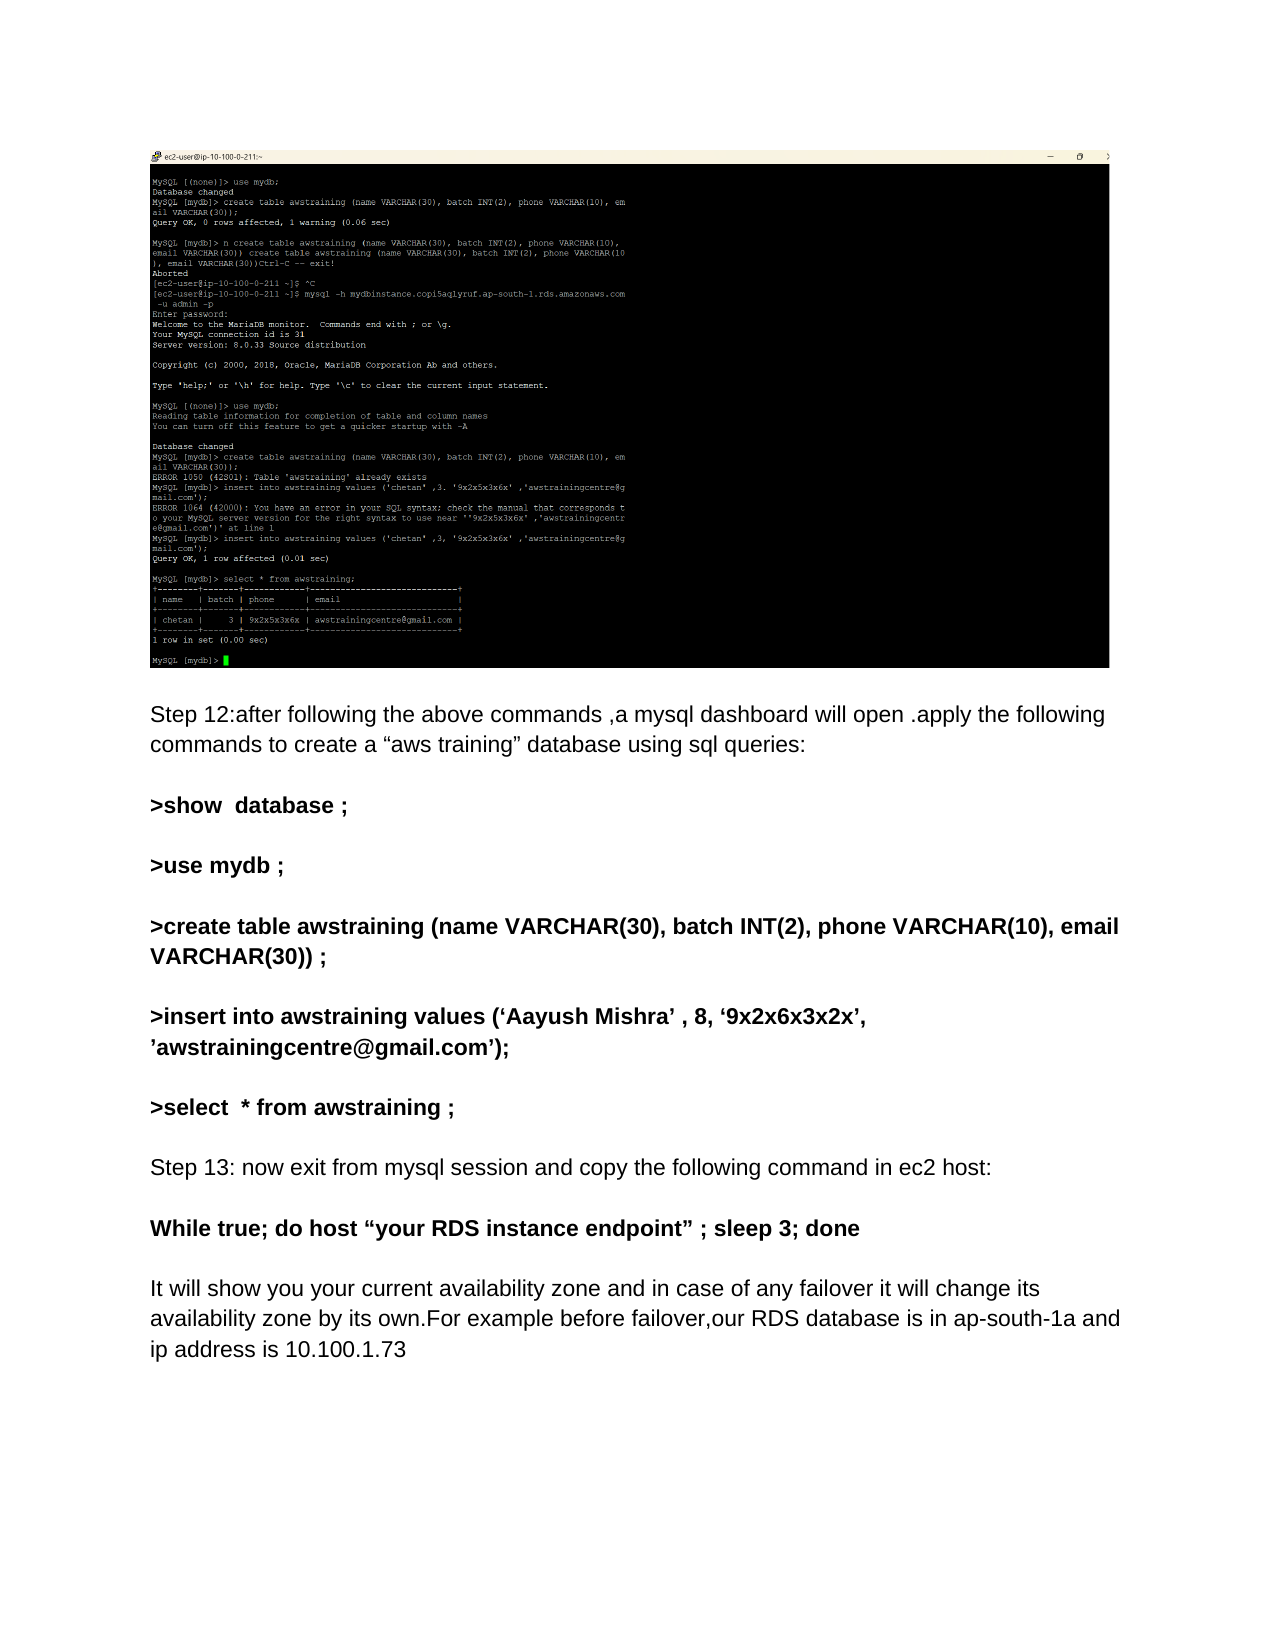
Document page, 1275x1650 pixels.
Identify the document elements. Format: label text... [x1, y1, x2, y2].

text While true; do host “your RDS instance endpoint” ; sleep 3; done [150, 1215, 1125, 1241]
text Step 13: now exit from mysql session and copy the following command in ec2 host: [150, 1154, 1125, 1181]
text Step 12:after following the above commands ,a mysql dashboard will open .apply the following commands to create a “aws training” database using sql queries: [150, 701, 1125, 758]
text >insert into awstraining values (‘Aayush Mishra’ , 8, ‘9x2x6x3x2x’, [150, 1003, 1125, 1030]
text It will show you your current availability zone and in case of any failover it will change its availability zone by its own.For example before failover,our RDS database is in ap-south-1a and ip address is 10.100.1.73 [150, 1275, 1125, 1362]
text >create table awstraining (name VARCHAR(30), batch INT(2), phone VARCHAR(10), email VARCHAR(30)) ; [150, 913, 1125, 969]
text ’awstrainingcentre@gmail.com’); [150, 1033, 1125, 1060]
text >use mydb ; [150, 852, 1125, 879]
text >select * from awstraining ; [150, 1094, 1125, 1120]
text >show database ; [150, 792, 1125, 818]
picture [150, 150, 1110, 668]
